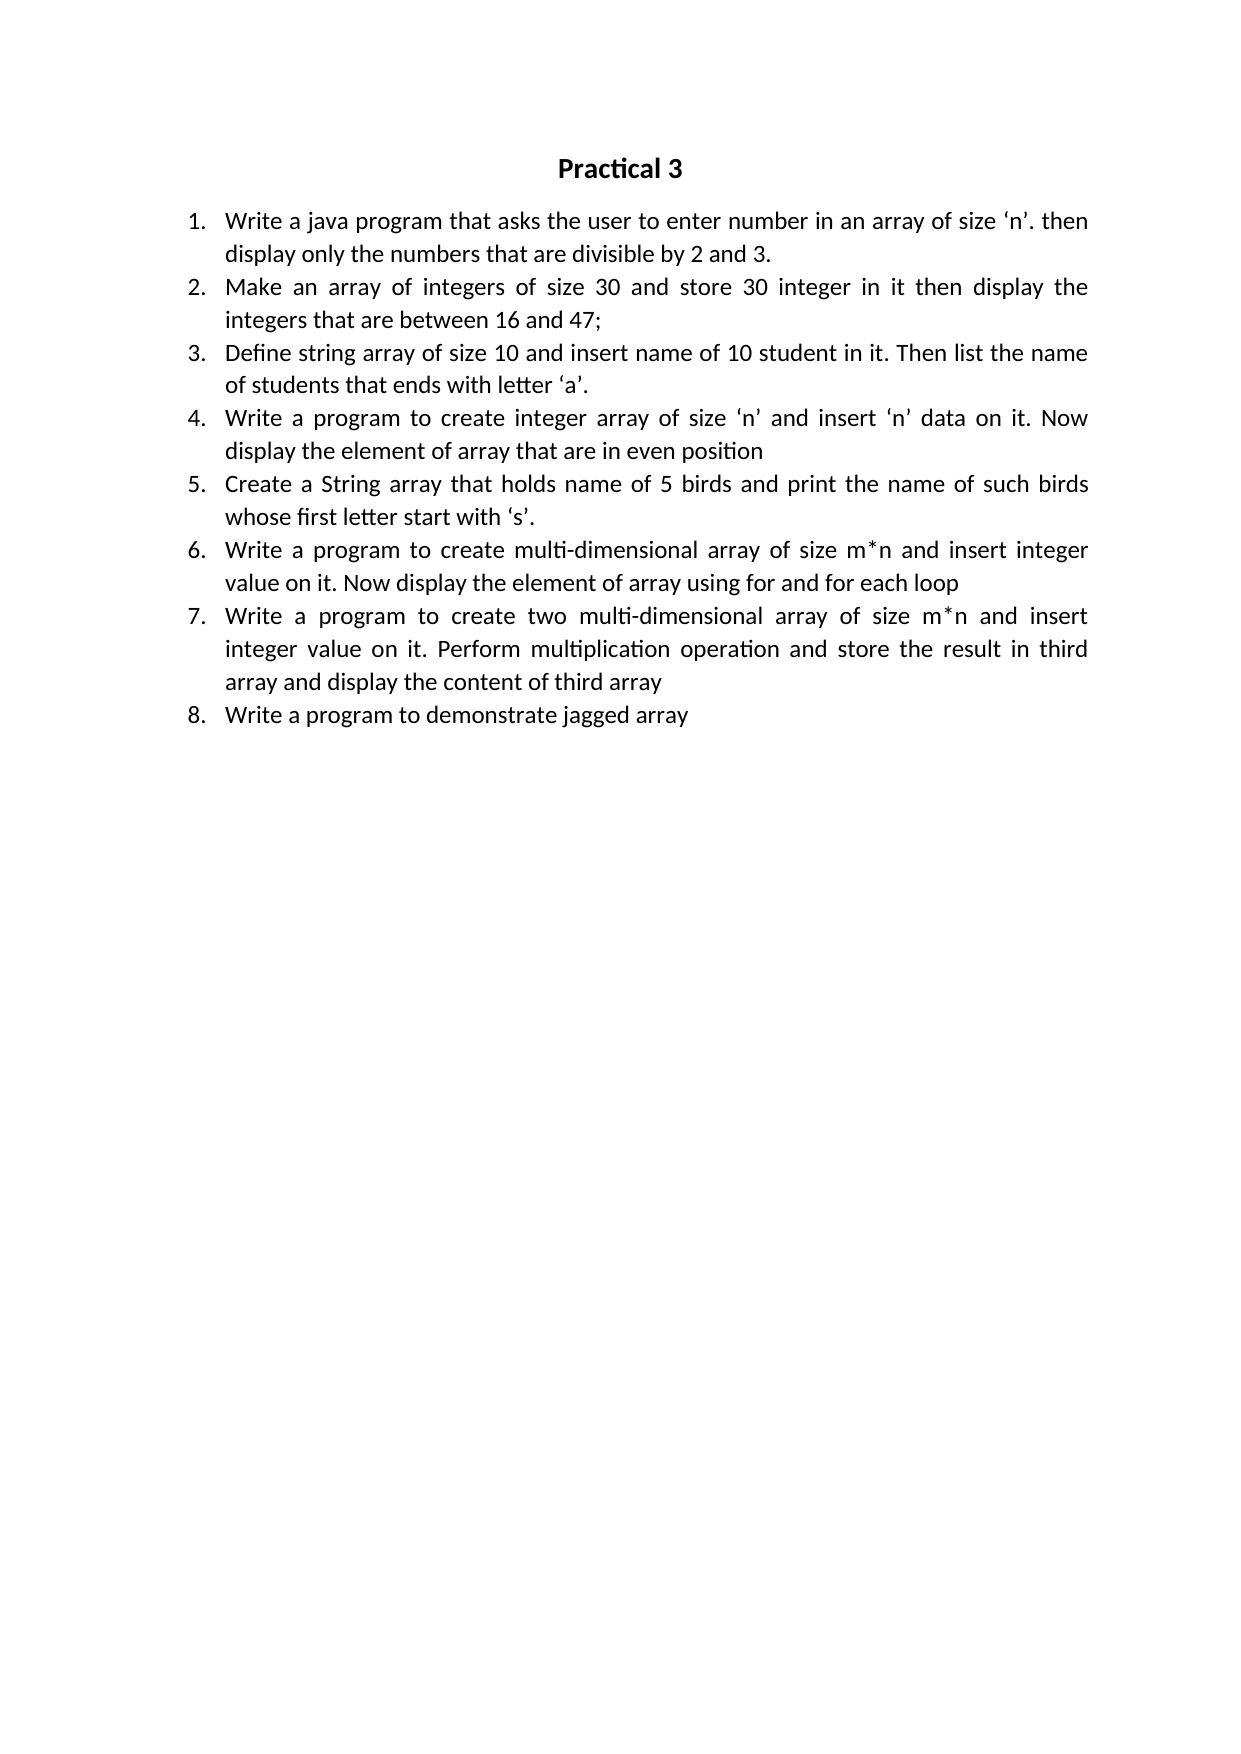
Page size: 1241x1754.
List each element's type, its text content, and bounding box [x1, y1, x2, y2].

list Write a program to create integer array of size ‘n’ and insert ‘n’ data on it. Now display the element of array that are in even position [187, 403, 1090, 466]
list Define string array of size 10 and insert name of 10 student in it. Then list the name of students that ends with letter ‘a’. [187, 337, 1090, 400]
list Write a java program that asks the user to enter number in an array of size ‘n’. then display only the numbers that are divisible by 2 and 3. [187, 205, 1090, 268]
list Write a program to create two multi-dimensional array of size m*n and insert integer value on it. Perform multiplication operation and store the result in third array and display the content of third array [187, 600, 1090, 696]
text Practical 3 [150, 150, 1090, 186]
list Write a program to create multi-dimensional array of size m*n and insert integer value on it. Now display the element of array using for and for each loop [187, 534, 1090, 598]
list Make an array of integers of size 30 and store 30 integer in it then display the integers that are between 16 and 47; [187, 271, 1090, 334]
list Write a program to demonstrate jagged array [187, 699, 1090, 729]
list Create a String array that holds name of 5 birds and print the name of such birds whose first letter start with ‘s’. [187, 468, 1090, 532]
